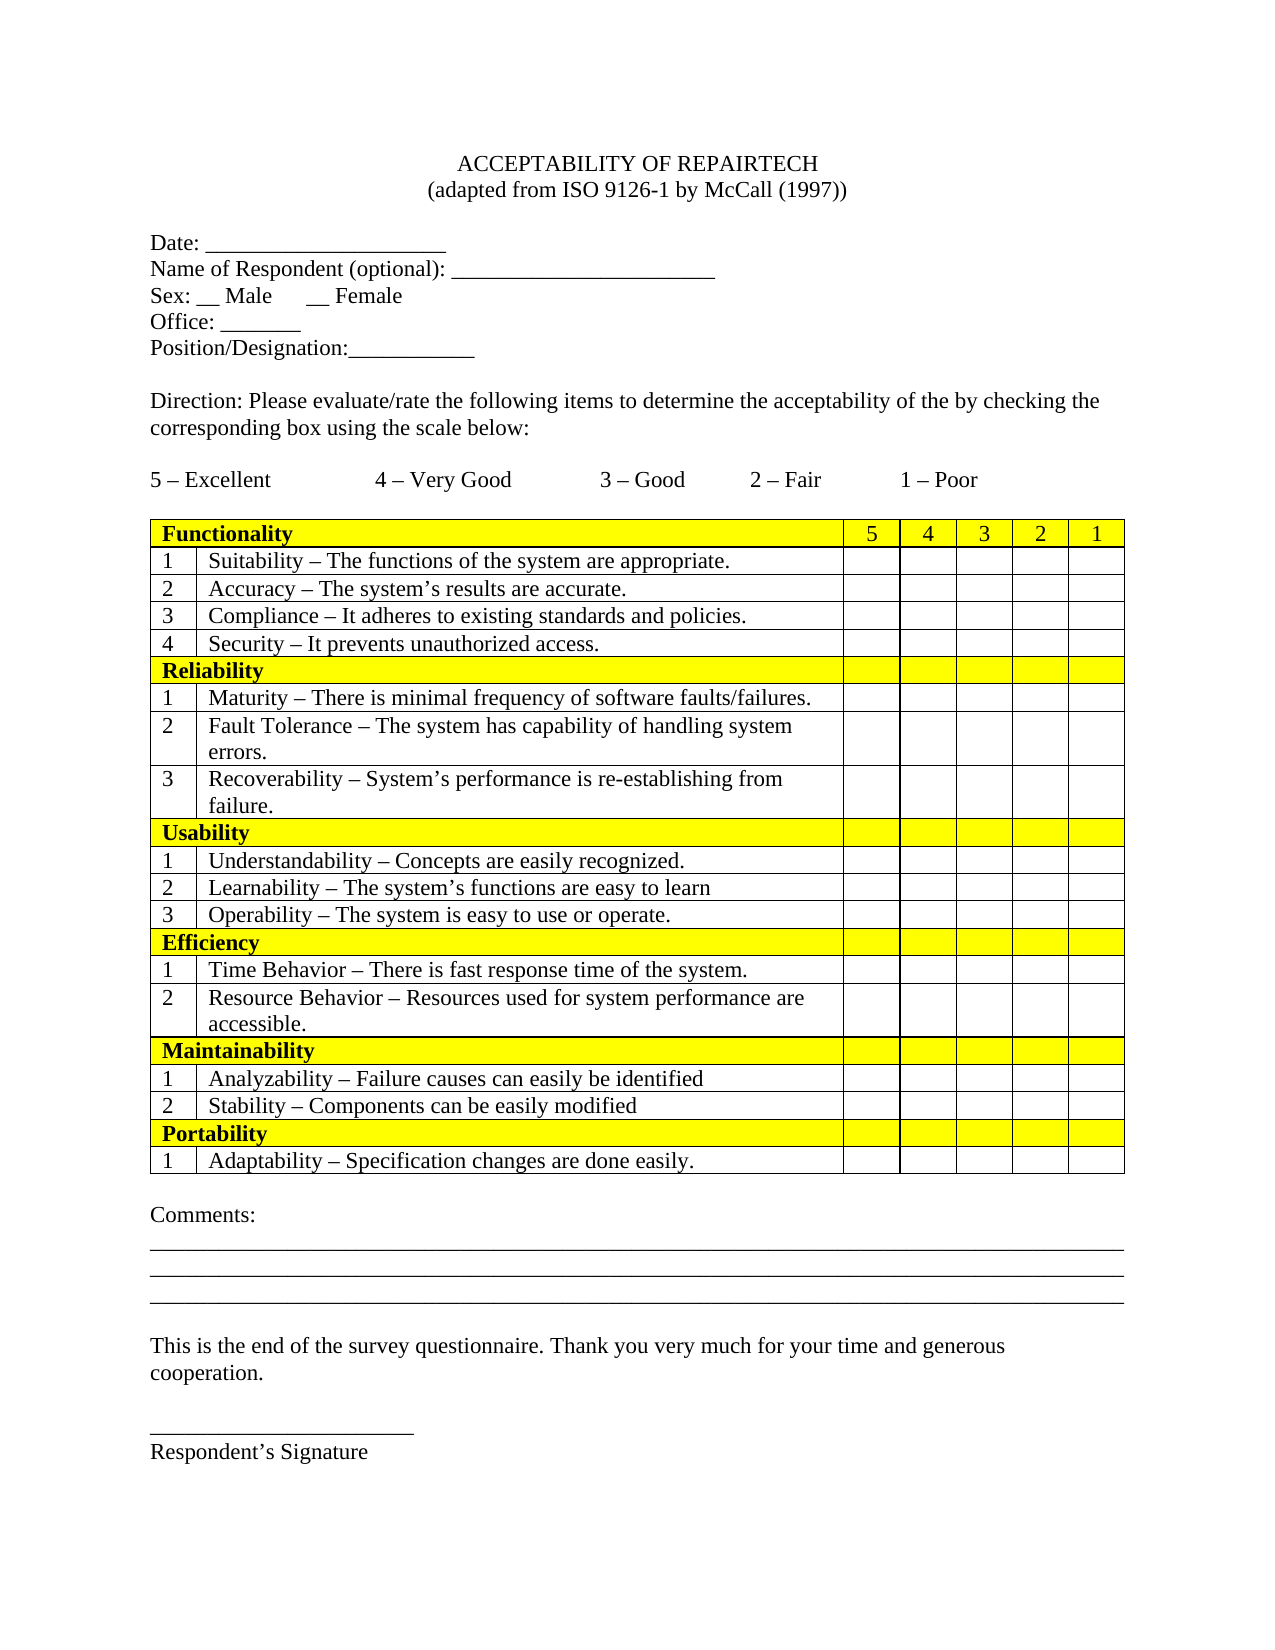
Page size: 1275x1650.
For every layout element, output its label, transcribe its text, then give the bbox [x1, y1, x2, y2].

table_cell [844, 819, 899, 846]
table_cell [1069, 847, 1124, 873]
table_cell [901, 1092, 956, 1118]
table_cell [1069, 712, 1124, 764]
table_cell [1013, 1147, 1068, 1173]
table_cell [1069, 548, 1124, 574]
table_cell [1013, 1038, 1068, 1064]
text ACCEPTABILITY OF REPAIRTECH [150, 150, 1125, 176]
table_cell [844, 901, 899, 928]
table_cell Maturity – There is minimal frequency of software faults/failures. [197, 684, 843, 711]
table_cell [1069, 874, 1124, 900]
table_cell [1013, 956, 1068, 983]
table_cell [901, 901, 956, 928]
table_cell [1069, 956, 1124, 983]
table_cell [844, 984, 899, 1036]
table_cell [1013, 602, 1068, 628]
table_cell Portability [151, 1120, 843, 1146]
table_cell 2 [151, 984, 196, 1036]
table_cell [957, 548, 1012, 574]
table_cell 1 [151, 1065, 196, 1091]
text Comments: [150, 1201, 1125, 1227]
table_cell [1013, 901, 1068, 928]
table_cell [957, 929, 1012, 955]
table_cell [1013, 1092, 1068, 1118]
table_cell [901, 548, 956, 574]
table_cell [1013, 548, 1068, 574]
table_cell [957, 602, 1012, 628]
table_cell Compliance – It adheres to existing standards and policies. [197, 602, 843, 628]
table_cell [1013, 874, 1068, 900]
table_cell 3 [151, 901, 196, 928]
table_cell [844, 602, 899, 628]
table_cell [1069, 929, 1124, 955]
table_cell [901, 956, 956, 983]
table_cell [957, 819, 1012, 846]
table_cell [1013, 657, 1068, 683]
table_cell [957, 684, 1012, 711]
table_cell 1 [151, 956, 196, 983]
table_cell [844, 1038, 899, 1064]
table_cell Operability – The system is easy to use or operate. [197, 901, 843, 928]
table_cell 1 [151, 1147, 196, 1173]
table_cell 1 [151, 548, 196, 574]
table_cell [957, 657, 1012, 683]
table_cell [957, 984, 1012, 1036]
table_cell Time Behavior – There is fast response time of the system. [197, 956, 843, 983]
table_cell [844, 847, 899, 873]
table_header 3 [957, 520, 1012, 546]
table_cell 1 [151, 847, 196, 873]
table_cell 3 [151, 766, 196, 818]
table_cell 2 [151, 1092, 196, 1118]
text This is the end of the survey questionnaire. Thank you very much for your time and generous cooperation. [150, 1332, 1125, 1385]
text Direction: Please evaluate/rate the following items to determine the acceptability of the by checking the corresponding box using the scale below: [150, 387, 1125, 440]
table_cell [1069, 684, 1124, 711]
table_cell [901, 847, 956, 873]
table_cell 2 [151, 712, 196, 764]
table_cell [1069, 984, 1124, 1036]
table_header 1 [1069, 520, 1124, 546]
table_cell [901, 1120, 956, 1146]
table_cell [901, 684, 956, 711]
table_cell [844, 1065, 899, 1091]
table_cell [844, 766, 899, 818]
table_cell [1069, 1065, 1124, 1091]
table_cell [844, 548, 899, 574]
table_cell [901, 575, 956, 601]
table_cell [901, 630, 956, 656]
table_header 5 [844, 520, 899, 546]
table_cell Suitability – The functions of the system are appropriate. [197, 548, 843, 574]
table_cell [1013, 984, 1068, 1036]
table_cell [1069, 1092, 1124, 1118]
table_cell [957, 1147, 1012, 1173]
table_cell [1013, 819, 1068, 846]
table_cell [844, 575, 899, 601]
table_cell [1013, 1065, 1068, 1091]
table_cell [957, 630, 1012, 656]
table_cell [1069, 657, 1124, 683]
text Date: _____________________ [150, 229, 1125, 255]
table_cell [901, 819, 956, 846]
table_cell Resource Behavior – Resources used for system performance are accessible. [197, 984, 843, 1036]
table_cell [844, 712, 899, 764]
table_cell [1013, 847, 1068, 873]
table_cell 1 [151, 684, 196, 711]
table_cell [901, 874, 956, 900]
table_cell [844, 657, 899, 683]
table_cell Recoverability – System’s performance is re-establishing from failure. [197, 766, 843, 818]
table_cell [844, 874, 899, 900]
table_cell Fault Tolerance – The system has capability of handling system errors. [197, 712, 843, 764]
table_cell Security – It prevents unauthorized access. [197, 630, 843, 656]
table_cell [1013, 684, 1068, 711]
table_cell [901, 984, 956, 1036]
table_cell [957, 874, 1012, 900]
table_cell [1069, 1120, 1124, 1146]
table_cell [957, 1065, 1012, 1091]
table_cell [901, 1065, 956, 1091]
table_cell Understandability – Concepts are easily recognized. [197, 847, 843, 873]
table_cell [1069, 1038, 1124, 1064]
table_cell Maintainability [151, 1038, 843, 1064]
table_cell [901, 766, 956, 818]
table_cell [957, 1120, 1012, 1146]
text Name of Respondent (optional): _______________________ [150, 255, 1125, 282]
table_cell [901, 1038, 956, 1064]
text Position/Designation:___________ [150, 334, 1125, 361]
table_cell [901, 657, 956, 683]
table_cell [1069, 901, 1124, 928]
text Sex: __ Male __ Female [150, 282, 1125, 308]
table_cell [1069, 602, 1124, 628]
table_cell Usability [151, 819, 843, 846]
text _______________________________________________________________________________________________________________________________________________________________________________________________________________________________________________________________ [150, 1227, 1125, 1306]
table_cell Reliability [151, 657, 843, 683]
table_cell 4 [151, 630, 196, 656]
table_cell [957, 575, 1012, 601]
table_cell [844, 1092, 899, 1118]
table_cell [1069, 819, 1124, 846]
table_cell 2 [151, 575, 196, 601]
text 5 – Excellent 4 – Very Good 3 – Good 2 – Fair 1 – Poor [150, 466, 1125, 493]
table_cell [957, 901, 1012, 928]
table_cell Efficiency [151, 929, 843, 955]
table_cell [844, 630, 899, 656]
table_cell [1013, 630, 1068, 656]
table_cell [901, 602, 956, 628]
table_header 4 [901, 520, 956, 546]
table_cell [1069, 575, 1124, 601]
table_cell [957, 956, 1012, 983]
table_cell [844, 929, 899, 955]
table_cell [844, 956, 899, 983]
table_cell [1013, 712, 1068, 764]
table_header 2 [1013, 520, 1068, 546]
table_header Functionality [151, 520, 843, 546]
table_cell [1013, 929, 1068, 955]
text Office: _______ [150, 308, 1125, 334]
table_cell 3 [151, 602, 196, 628]
table_cell Analyzability – Failure causes can easily be identified [197, 1065, 843, 1091]
table_cell [1013, 766, 1068, 818]
table_cell [1069, 630, 1124, 656]
table_cell [901, 712, 956, 764]
text Respondent’s Signature [150, 1438, 1125, 1464]
table_cell [957, 712, 1012, 764]
table_cell Accuracy – The system’s results are accurate. [197, 575, 843, 601]
table_cell [844, 684, 899, 711]
table_cell Adaptability – Specification changes are done easily. [197, 1147, 843, 1173]
table_cell [957, 766, 1012, 818]
text _______________________ [150, 1412, 1125, 1438]
table_cell [901, 1147, 956, 1173]
table_cell [957, 847, 1012, 873]
table_cell Stability – Components can be easily modified [197, 1092, 843, 1118]
table_cell 2 [151, 874, 196, 900]
table_cell [844, 1120, 899, 1146]
text (adapted from ISO 9126-1 by McCall (1997)) [150, 176, 1125, 203]
table_cell [1013, 575, 1068, 601]
table_cell Learnability – The system’s functions are easy to learn [197, 874, 843, 900]
table_cell [901, 929, 956, 955]
table_cell [957, 1092, 1012, 1118]
table_cell [1069, 766, 1124, 818]
table_cell [1013, 1120, 1068, 1146]
table_cell [844, 1147, 899, 1173]
table_cell [1069, 1147, 1124, 1173]
table_cell [957, 1038, 1012, 1064]
